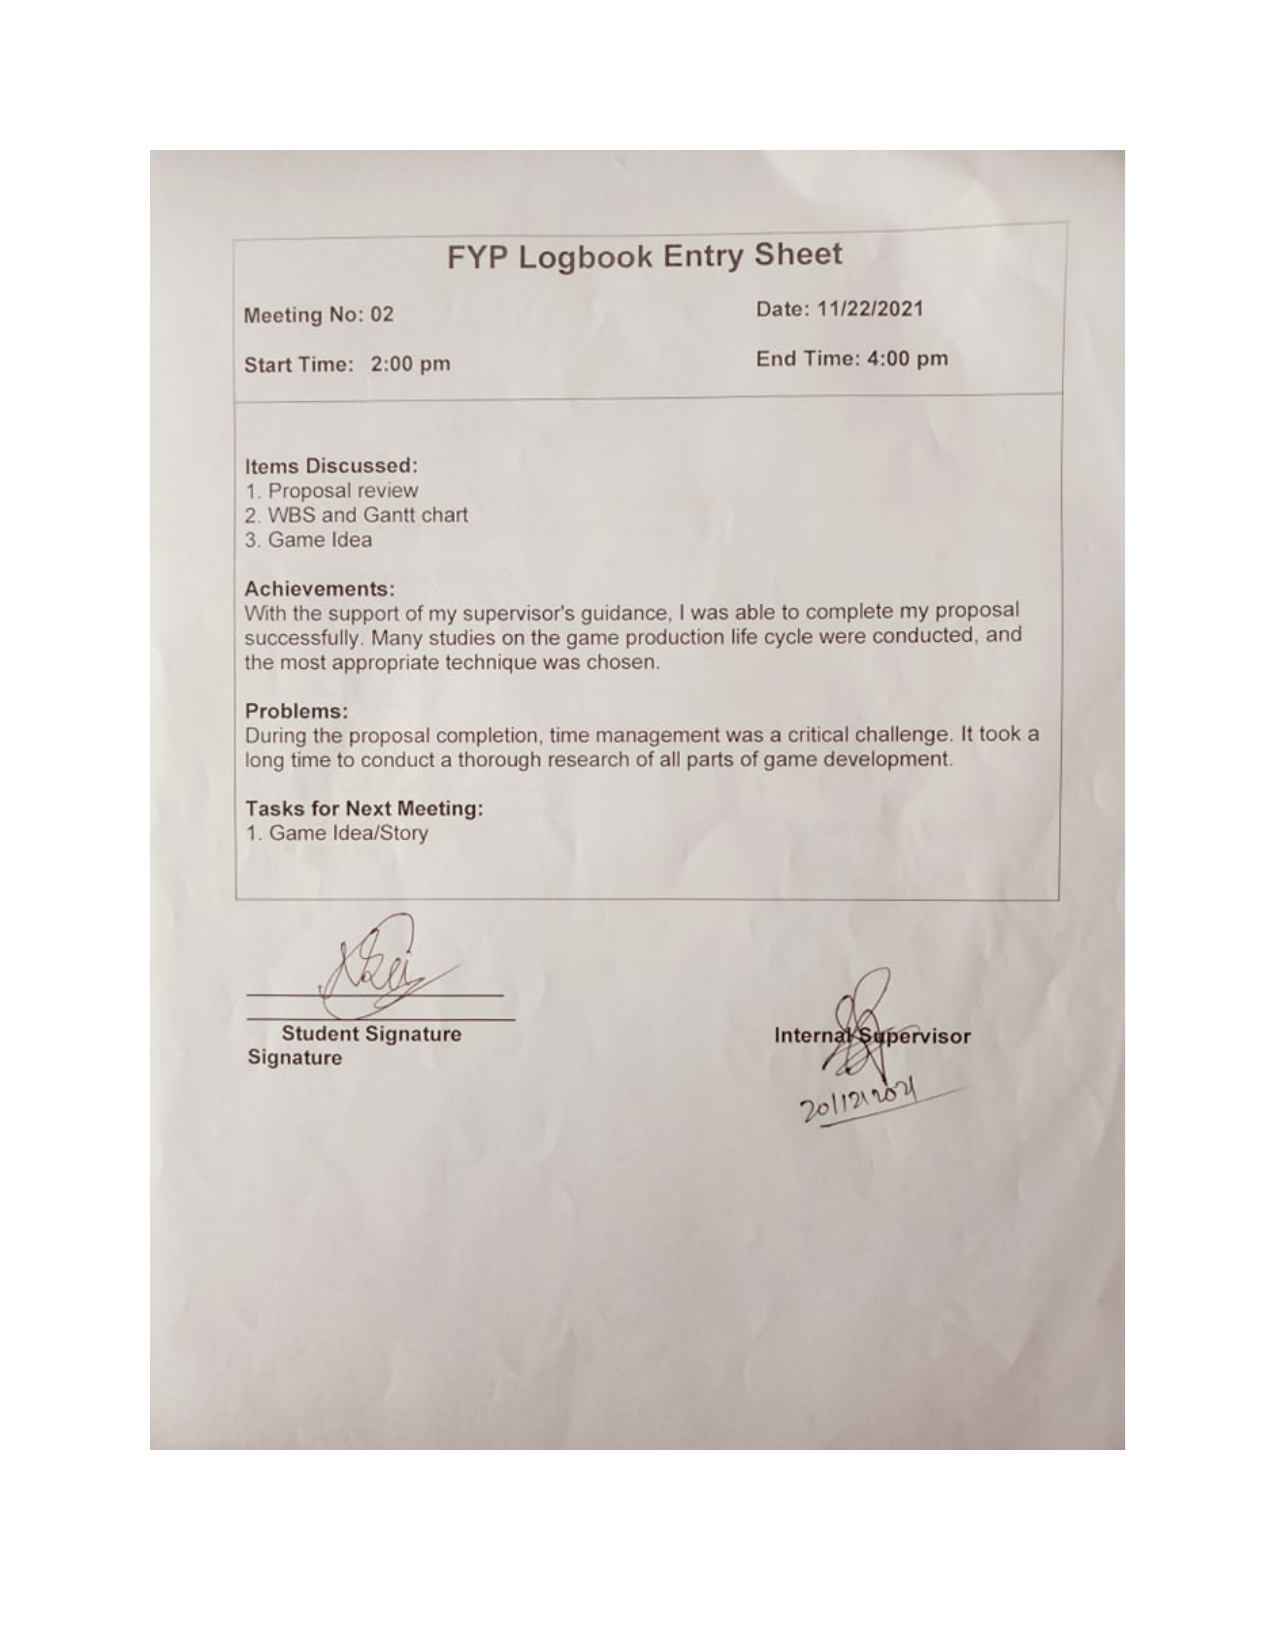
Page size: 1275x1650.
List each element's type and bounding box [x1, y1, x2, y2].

picture [150, 150, 1125, 1450]
